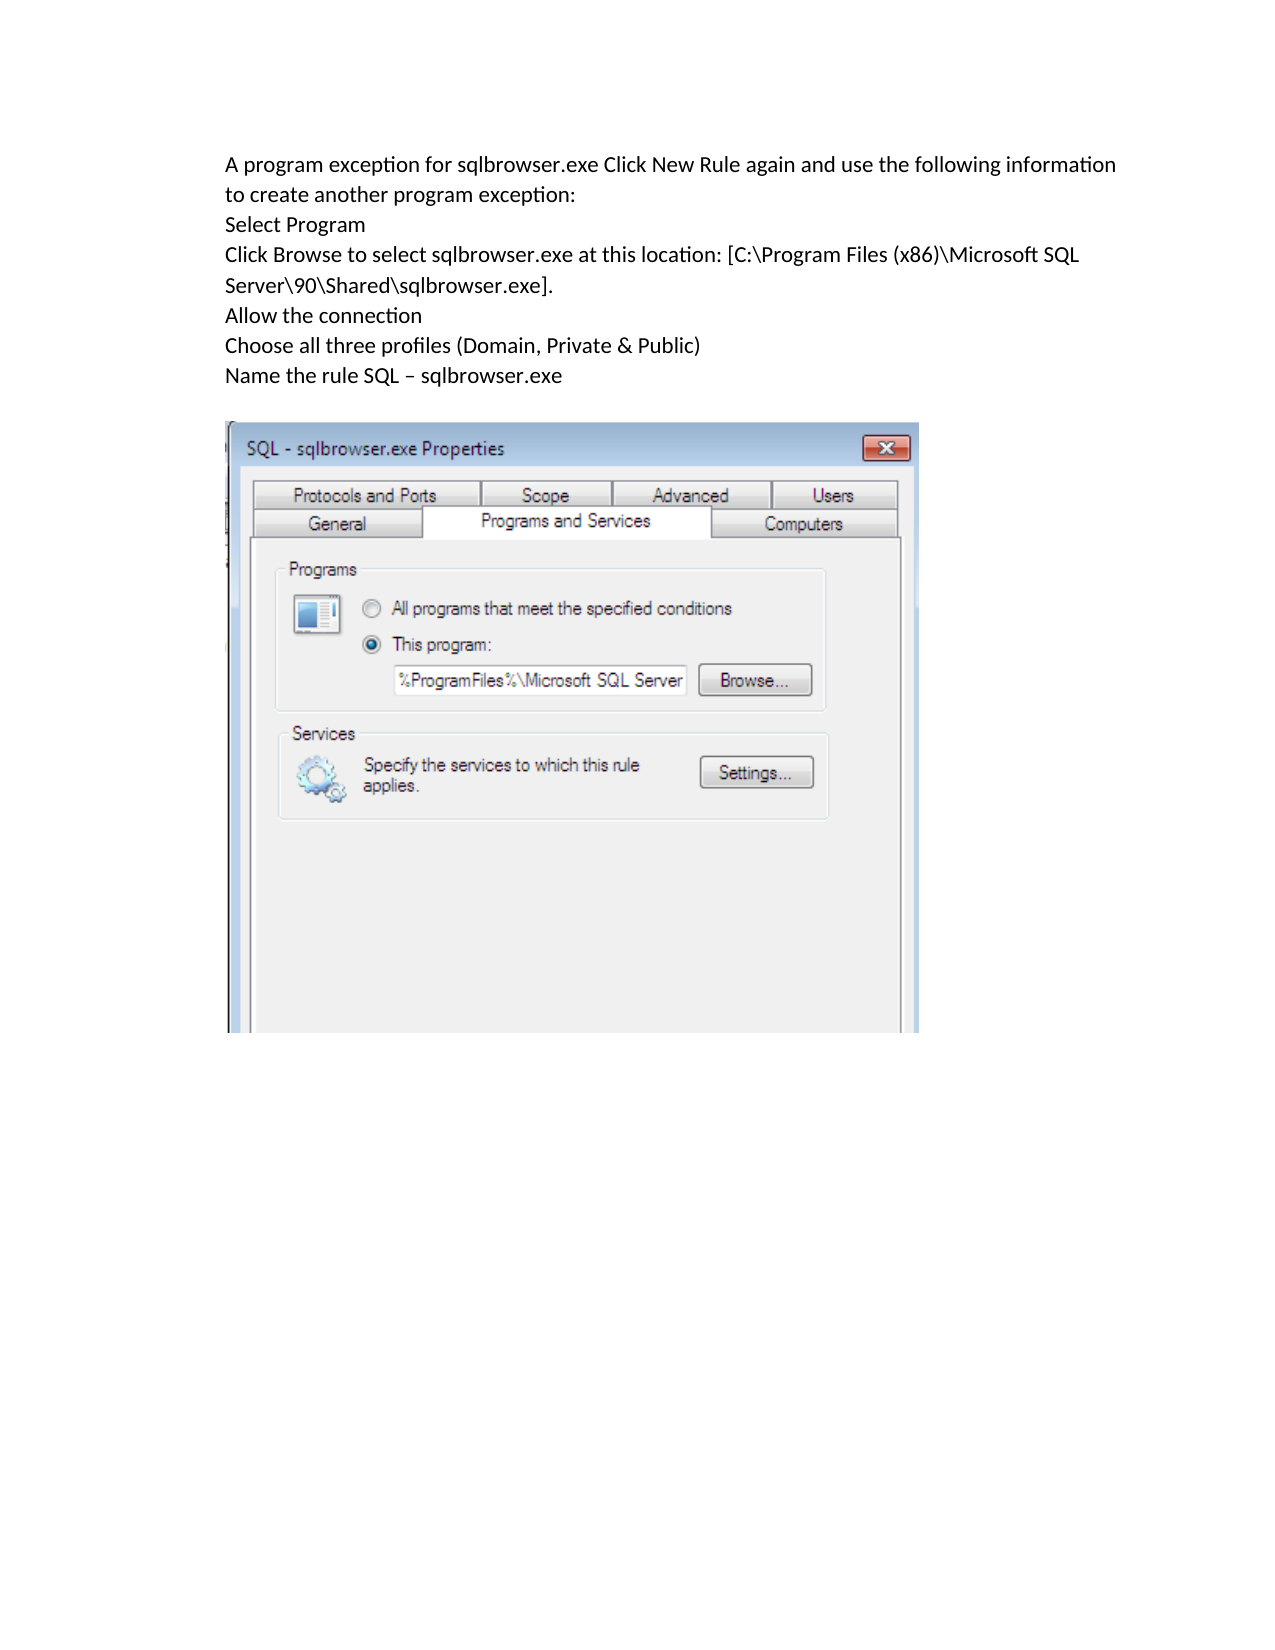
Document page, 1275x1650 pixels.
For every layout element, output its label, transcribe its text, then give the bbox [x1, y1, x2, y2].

list Allow the connection [225, 301, 1125, 329]
list Click Browse to select sqlbrowser.exe at this location: [C:\Program Files (x86)\Microsoft SQL Server\90\Shared\sqlbrowser.exe]. [225, 241, 1125, 299]
list A program exception for sqlbrowser.exe Click New Rule again and use the following information to create another program exception: [225, 150, 1125, 208]
list Select Program [225, 210, 1125, 238]
picture [225, 421, 919, 1033]
list Choose all three profiles (Domain, Private & Public) [225, 331, 1125, 359]
list Name the rule SQL – sqlbrowser.exe [225, 361, 1125, 389]
